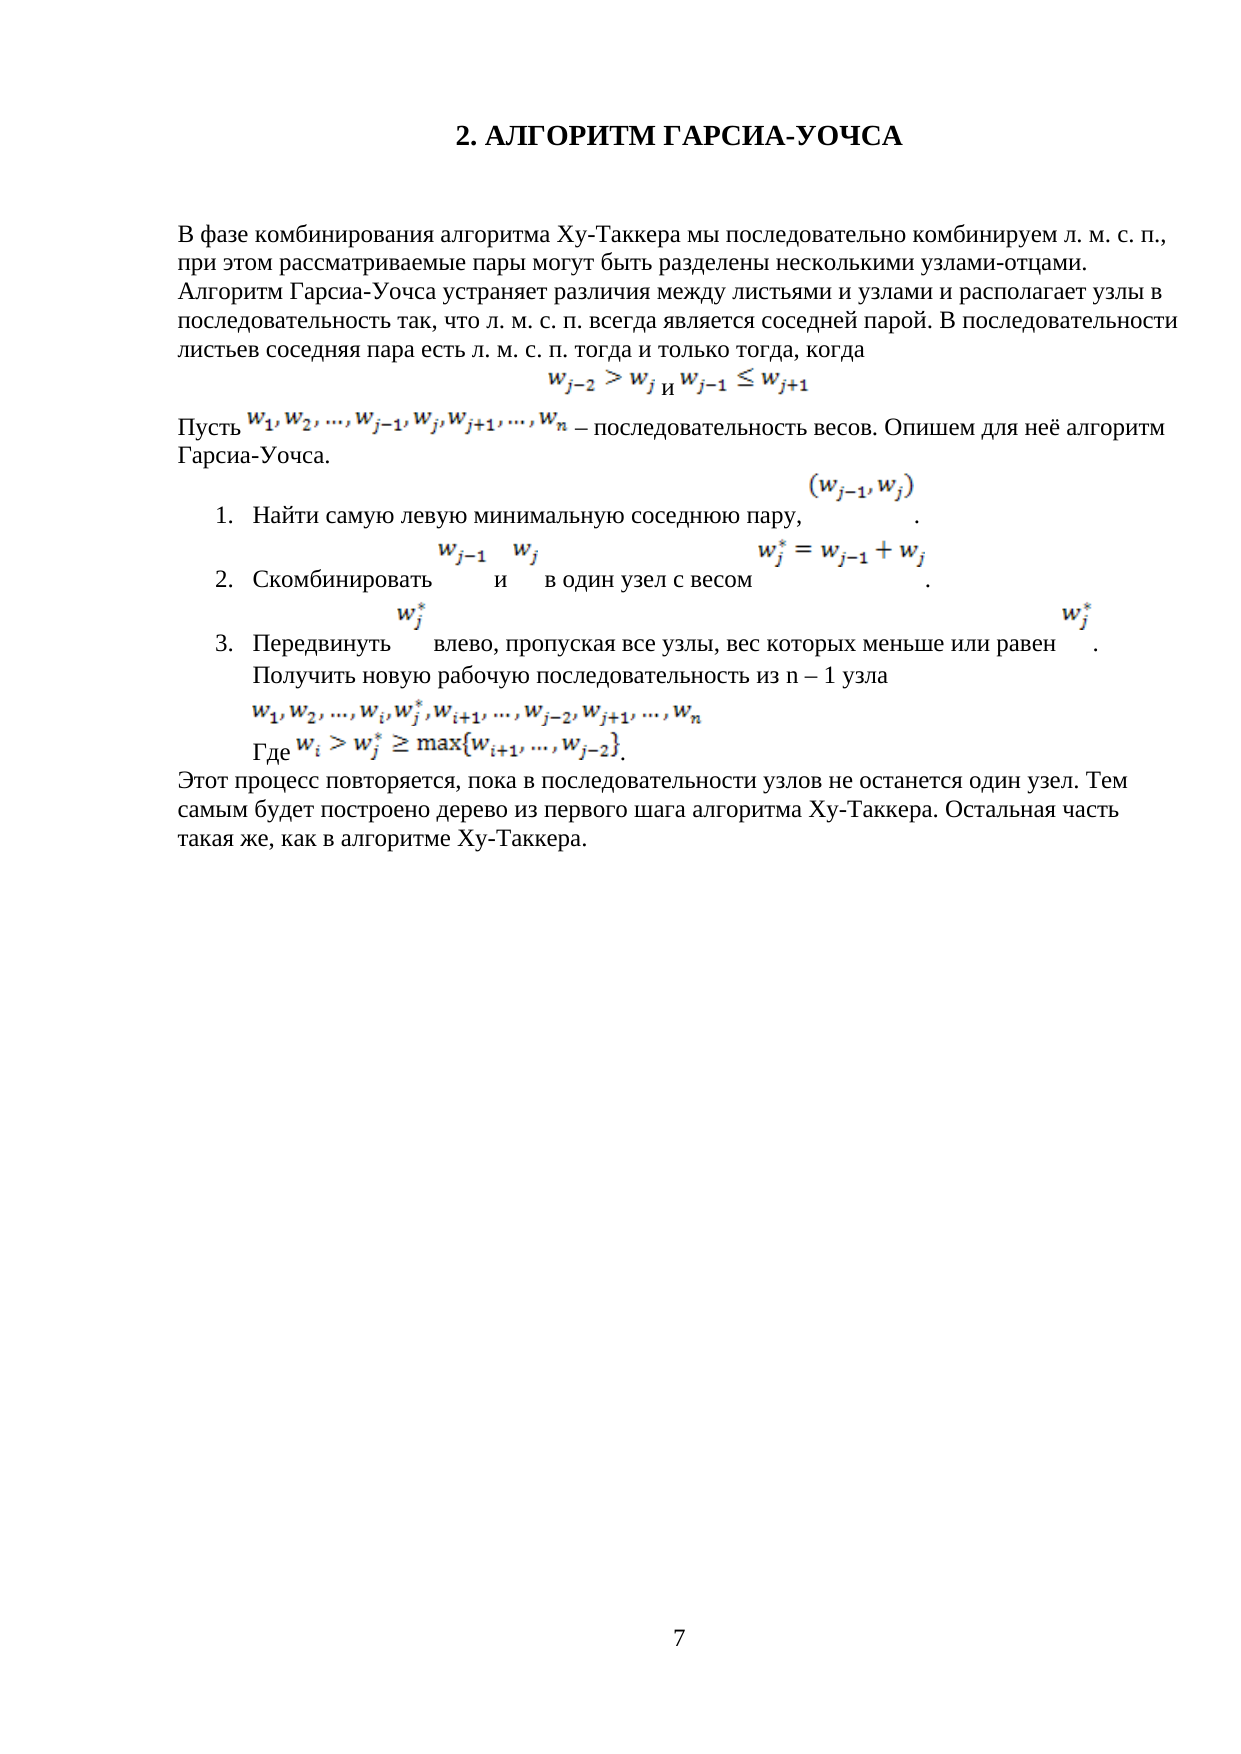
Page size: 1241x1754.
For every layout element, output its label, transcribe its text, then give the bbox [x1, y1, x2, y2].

picture [252, 693, 703, 760]
text В фазе комбинирования алгоритма Ху-Таккера мы последовательно комбинируем л. м. с. п., при этом рассматриваемые пары могут быть разделены несколькими узлами-отцами. Алгоритм Гарсиа-Уочса устраняет различия между листьями и узлами и располагает узлы в последовательность так, что л. м. с. п. всегда является соседней парой. В последовательности листьев соседняя пара есть л. м. с. п. тогда и только тогда, когда [177, 219, 1181, 362]
text 2. алгоритм гарсиа-Уочса [177, 118, 1181, 152]
text и [177, 362, 1181, 402]
picture [438, 533, 488, 567]
picture [247, 401, 569, 436]
picture [680, 362, 810, 396]
list Скомбинировать и в один узел с весом . [215, 533, 1181, 593]
text Этот процесс повторяется, пока в последовательности узлов не останется один узел. Тем самым будет построено дерево из первого шага алгоритма Ху-Таккера. Остальная часть такая же, как в алгоритме Ху-Таккера. [177, 766, 1181, 852]
picture [758, 533, 925, 567]
picture [548, 362, 655, 396]
list Найти самую левую минимальную соседнюю пару, . [215, 469, 1181, 529]
picture [808, 469, 914, 503]
picture [513, 533, 538, 567]
picture [397, 596, 427, 630]
list Где . [252, 727, 1181, 766]
list Передвинуть влево, пропуская все узлы, вес которых меньше или равен . Получить новую рабочую последовательность из n – 1 узла [215, 597, 1181, 689]
text Пусть – последовательность весов. Опишем для неё алгоритм Гарсиа-Уочса. [177, 402, 1181, 469]
picture [1062, 596, 1093, 630]
